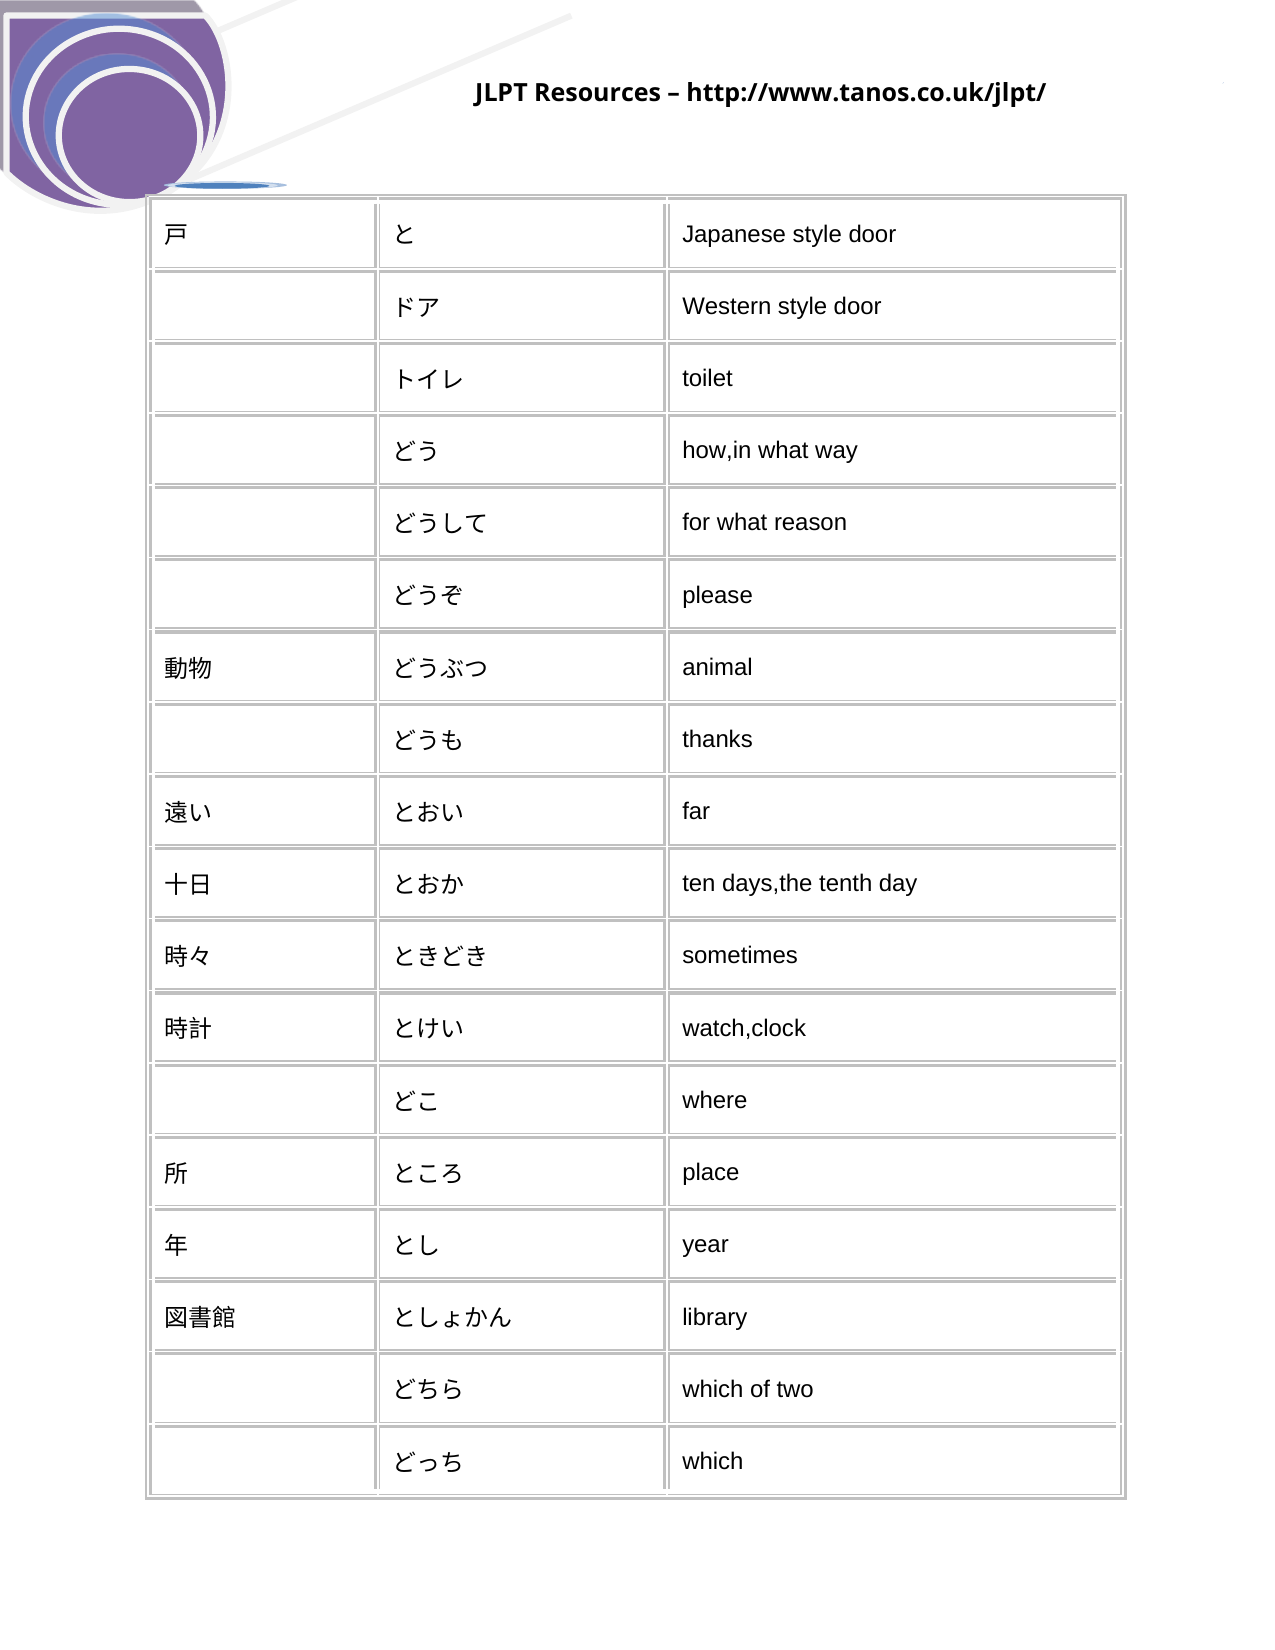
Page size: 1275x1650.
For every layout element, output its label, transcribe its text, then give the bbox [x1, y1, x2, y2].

table_cell トイレ [380, 345, 663, 411]
table_cell どうぞ [380, 561, 663, 627]
table_cell どうぶつ [380, 634, 663, 699]
table_cell どちら [380, 1355, 663, 1421]
table_cell place [666, 1133, 1123, 1205]
table_cell library [666, 1277, 1123, 1349]
table_cell 時計 [149, 988, 377, 1060]
table_cell 年 [149, 1205, 377, 1277]
table_cell としょかん [380, 1283, 663, 1349]
table_cell 動物 [149, 627, 377, 699]
table_cell [149, 1349, 377, 1421]
table_cell 図書館 [149, 1277, 377, 1349]
table_cell どうして [380, 489, 663, 555]
table_cell [149, 483, 377, 555]
table_cell watch,clock [666, 988, 1123, 1060]
table_cell 戸 [152, 200, 377, 266]
table_cell どこ [380, 1067, 663, 1133]
table_cell for what reason [666, 483, 1123, 555]
table_cell [149, 266, 377, 338]
table_cell far [666, 772, 1123, 844]
table_cell ドア [380, 273, 663, 338]
table_cell animal [666, 627, 1123, 699]
table_cell とおい [380, 778, 663, 844]
table_cell Western style door [666, 266, 1123, 338]
table_cell [149, 339, 377, 411]
table_cell [149, 555, 377, 627]
table_cell year [666, 1205, 1123, 1277]
table_cell Japanese style door [666, 196, 1123, 266]
table_cell [149, 1421, 377, 1493]
table_cell ten days,the tenth day [666, 844, 1123, 916]
table_cell ところ [380, 1139, 663, 1205]
table_cell 所 [149, 1133, 377, 1205]
table_cell 遠い [149, 772, 377, 844]
table_cell どう [380, 417, 663, 483]
table_cell which of two [666, 1349, 1123, 1421]
table_cell とし [380, 1211, 663, 1277]
table_cell [149, 1060, 377, 1133]
table_cell how,in what way [666, 411, 1123, 483]
table_cell と [377, 196, 666, 266]
table_cell 十日 [149, 844, 377, 916]
table_cell とおか [380, 850, 663, 916]
table_cell とけい [380, 995, 663, 1060]
table_cell [149, 411, 377, 483]
table_cell [149, 700, 377, 772]
table_cell thanks [666, 700, 1123, 772]
table_cell sometimes [666, 916, 1123, 988]
table_cell どうも [380, 706, 663, 772]
table_cell ときどき [380, 922, 663, 988]
table_cell どっち [377, 1421, 666, 1493]
table_cell 時々 [149, 916, 377, 988]
table_cell which [666, 1421, 1123, 1493]
table_cell please [666, 555, 1123, 627]
table_cell toilet [666, 339, 1123, 411]
table_cell where [666, 1060, 1123, 1133]
